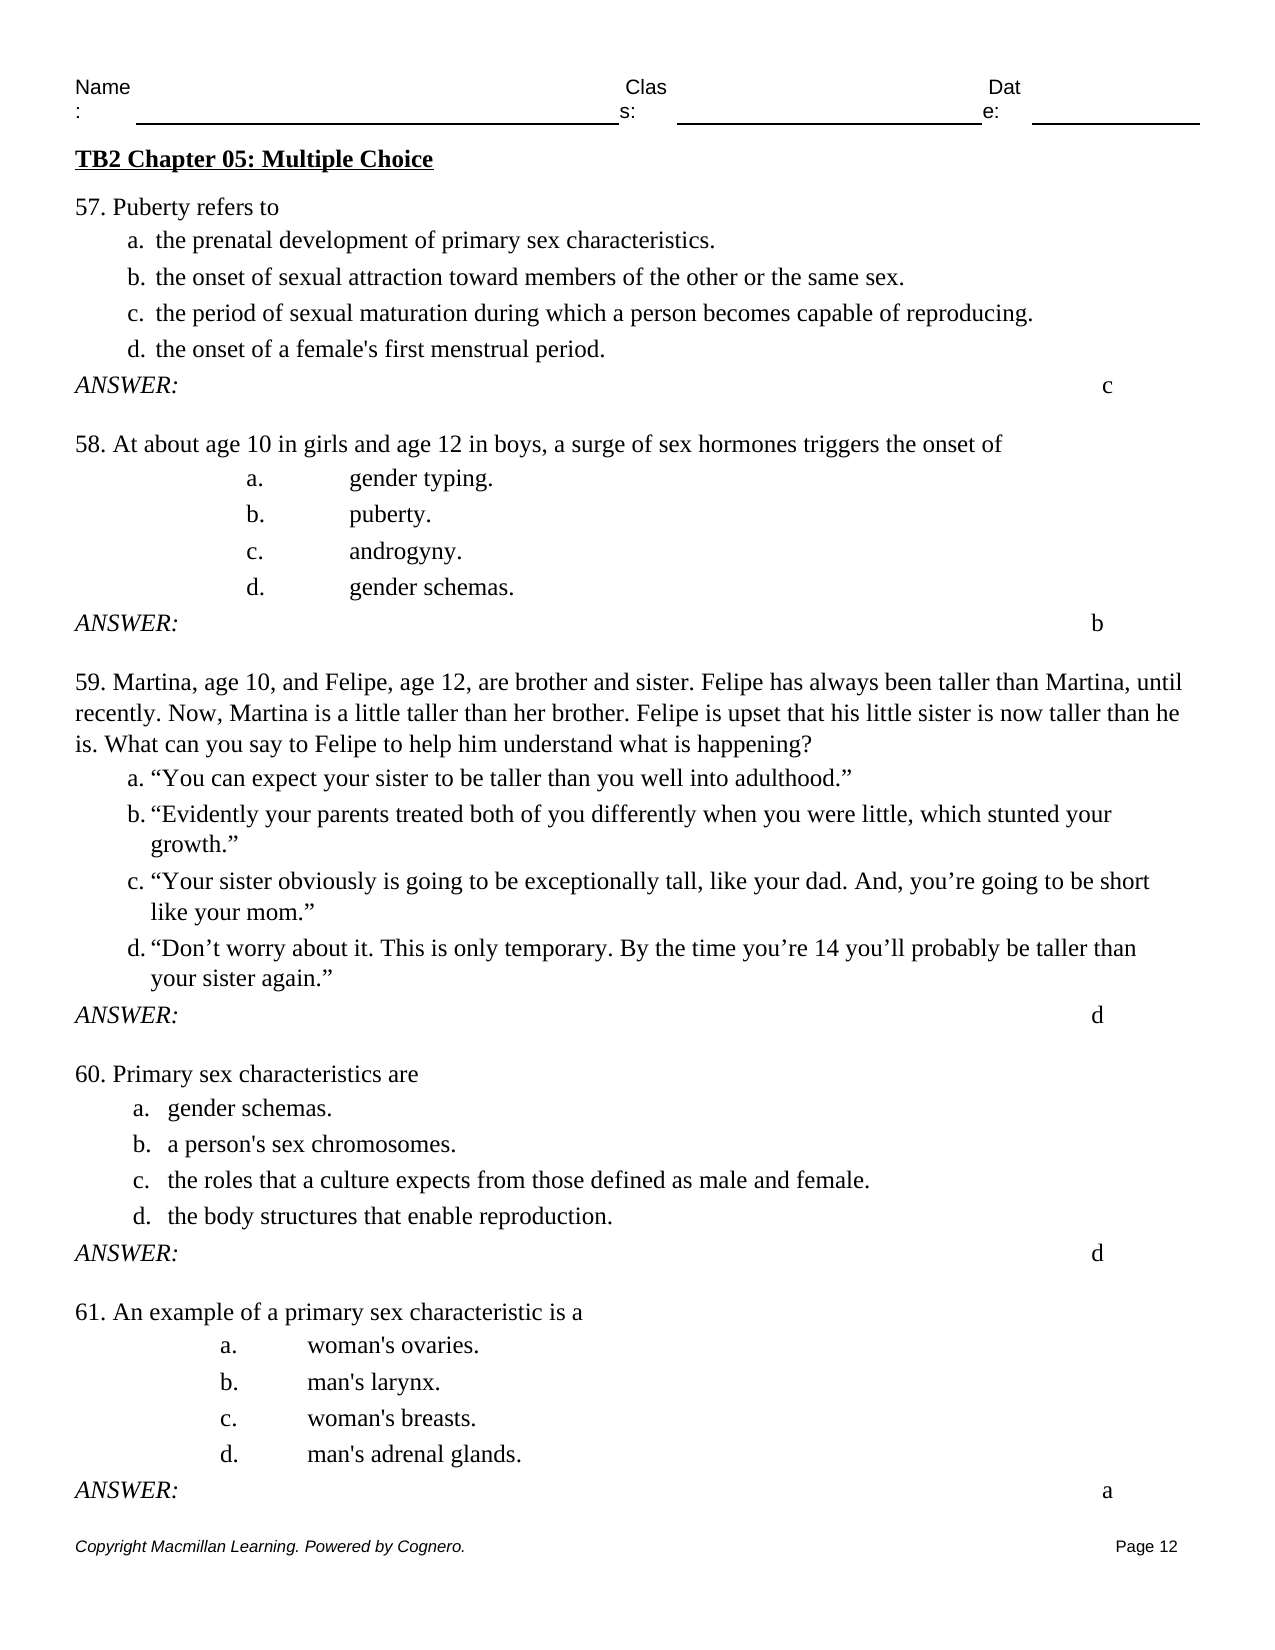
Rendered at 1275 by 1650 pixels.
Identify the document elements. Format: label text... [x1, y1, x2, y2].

table_header 57. Puberty refers to [75, 192, 1200, 402]
table_header 59. Martina, age 10, and Felipe, age 12, are brother and sister. Felipe has always been taller than Martina, until recently. Now, Martina is a little taller than her brother. Felipe is upset that his little sister is now taller than he is. What can you say to Felipe to help him understand what is happening? [75, 667, 1200, 1032]
table_header 61. An example of a primary sex characteristic is a [75, 1297, 1200, 1507]
table_header 60. Primary sex characteristics are [75, 1059, 1200, 1269]
table_header 58. At about age 10 in girls and age 12 in boys, a surge of sex hormones triggers the onset of [75, 430, 1200, 640]
